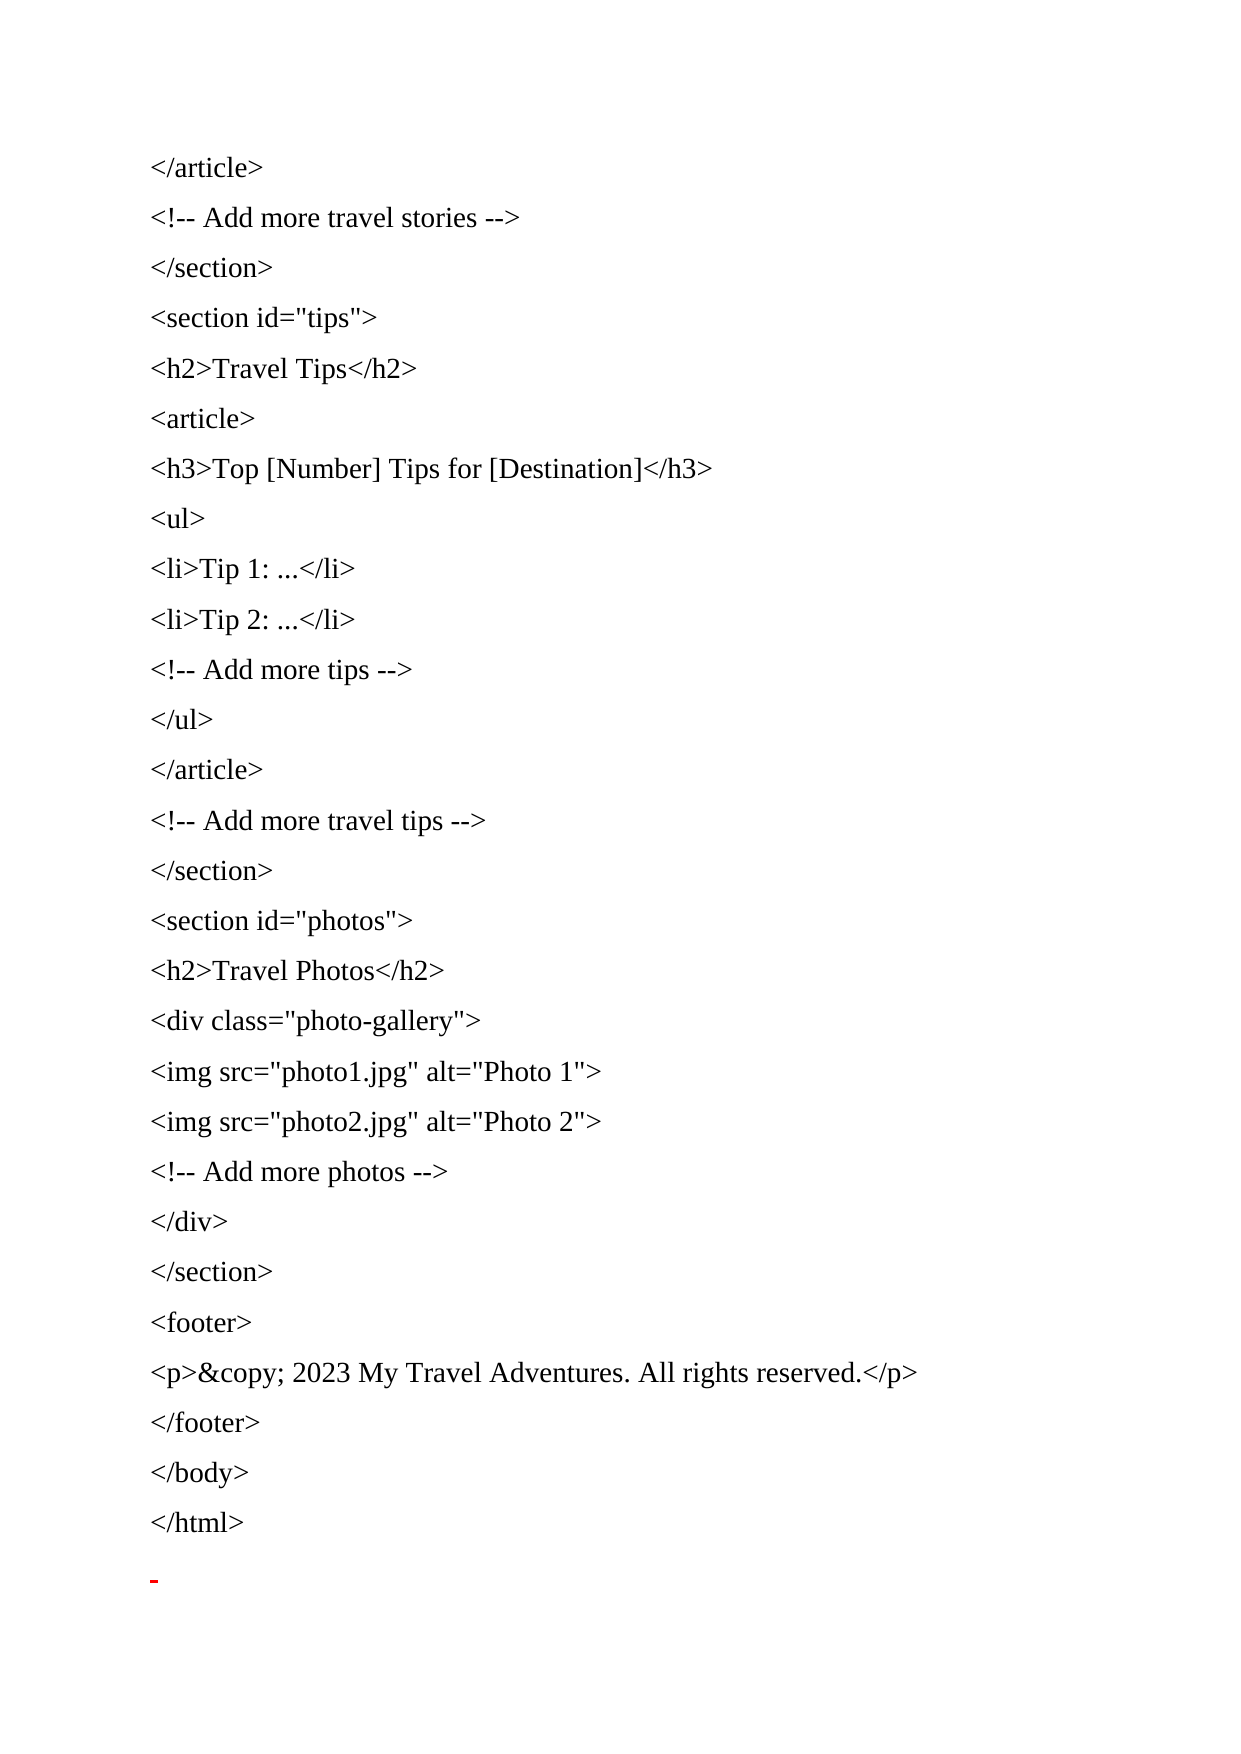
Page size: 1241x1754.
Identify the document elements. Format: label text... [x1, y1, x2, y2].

text <ul> [150, 501, 1090, 535]
text <!-- Add more photos --> [150, 1154, 1090, 1188]
text </body> [150, 1455, 1090, 1489]
text <!-- Add more tips --> [150, 652, 1090, 686]
text </section> [150, 853, 1090, 886]
text <footer> [150, 1305, 1090, 1338]
text </div> [150, 1204, 1090, 1238]
text </html> [150, 1506, 1090, 1539]
text </article> [150, 150, 1090, 183]
text <article> [150, 401, 1090, 434]
text </section> [150, 1254, 1090, 1288]
text <img src="photo1.jpg" alt="Photo 1"> [150, 1054, 1090, 1087]
text <li>Tip 2: ...</li> [150, 602, 1090, 635]
text <h3>Top [Number] Tips for [Destination]</h3> [150, 451, 1090, 485]
text <li>Tip 1: ...</li> [150, 552, 1090, 585]
text </footer> [150, 1405, 1090, 1439]
text <h2>Travel Tips</h2> [150, 351, 1090, 384]
text <img src="photo2.jpg" alt="Photo 2"> [150, 1104, 1090, 1137]
text <section id="tips"> [150, 301, 1090, 334]
text <!-- Add more travel tips --> [150, 803, 1090, 836]
text <h2>Travel Photos</h2> [150, 953, 1090, 987]
text <section id="photos"> [150, 903, 1090, 937]
text </section> [150, 250, 1090, 284]
text </ul> [150, 702, 1090, 736]
text </article> [150, 752, 1090, 786]
text <div class="photo-gallery"> [150, 1003, 1090, 1037]
text <!-- Add more travel stories --> [150, 200, 1090, 234]
text <p>&copy; 2023 My Travel Adventures. All rights reserved.</p> [150, 1355, 1090, 1388]
